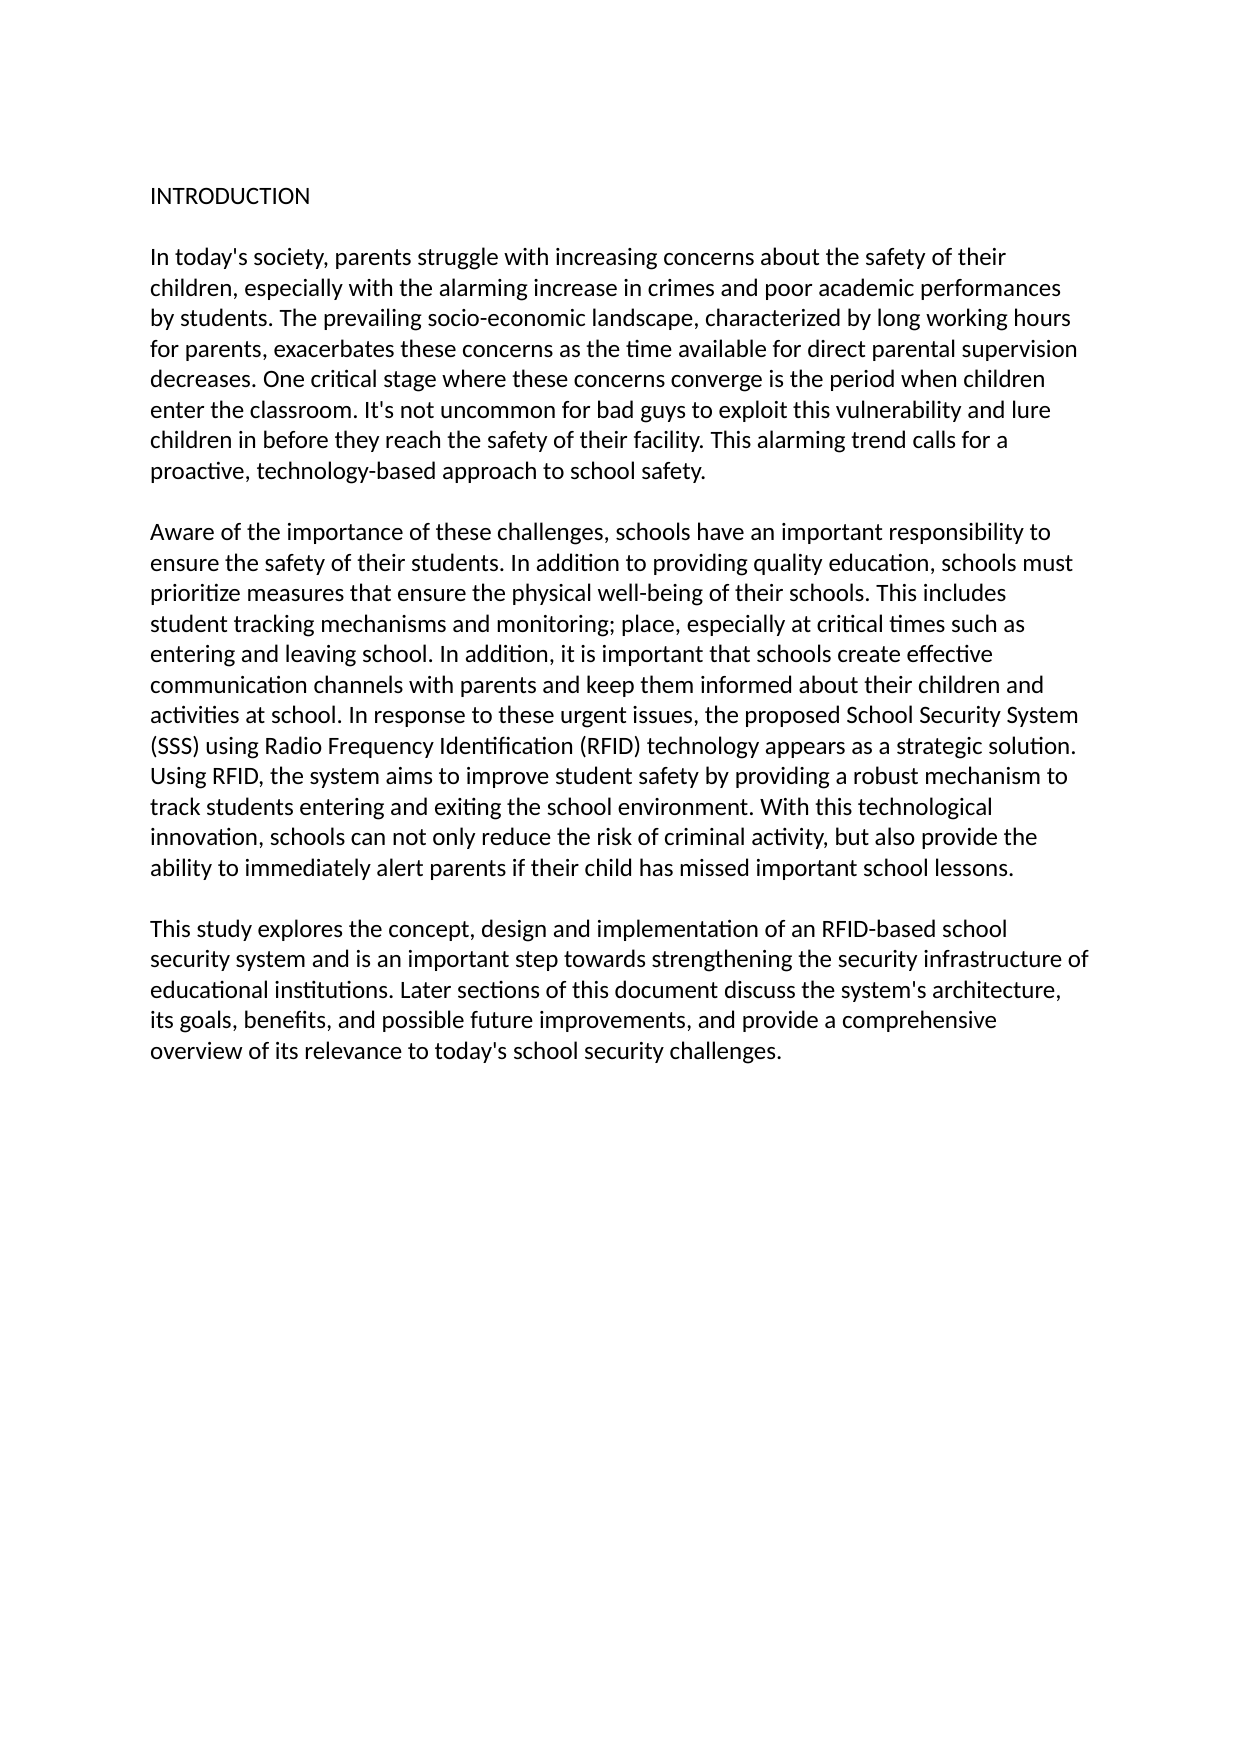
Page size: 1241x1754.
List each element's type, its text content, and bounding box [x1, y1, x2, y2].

text This study explores the concept, design and implementation of an RFID-based school security system and is an important step towards strengthening the security infrastructure of educational institutions. Later sections of this document discuss the system's architecture, its goals, benefits, and possible future improvements, and provide a comprehensive overview of its relevance to today's school security challenges. [150, 913, 1090, 1066]
text Aware of the importance of these challenges, schools have an important responsibility to ensure the safety of their students. In addition to providing quality education, schools must prioritize measures that ensure the physical well-being of their schools. This includes student tracking mechanisms and monitoring; place, especially at critical times such as entering and leaving school. In addition, it is important that schools create effective communication channels with parents and keep them informed about their children and activities at school. In response to these urgent issues, the proposed School Security System (SSS) using Radio Frequency Identification (RFID) technology appears as a strategic solution. Using RFID, the system aims to improve student safety by providing a robust mechanism to track students entering and exiting the school environment. With this technological innovation, schools can not only reduce the risk of criminal activity, but also provide the ability to immediately alert parents if their child has missed important school lessons. [150, 516, 1090, 882]
text In today's society, parents struggle with increasing concerns about the safety of their children, especially with the alarming increase in crimes and poor academic performances by students. The prevailing socio-economic landscape, characterized by long working hours for parents, exacerbates these concerns as the time available for direct parental supervision decreases. One critical stage where these concerns converge is the period when children enter the classroom. It's not uncommon for bad guys to exploit this vulnerability and lure children in before they reach the safety of their facility. This alarming trend calls for a proactive, technology-based approach to school safety. [150, 242, 1090, 486]
text INTRODUCTION [150, 181, 1090, 211]
